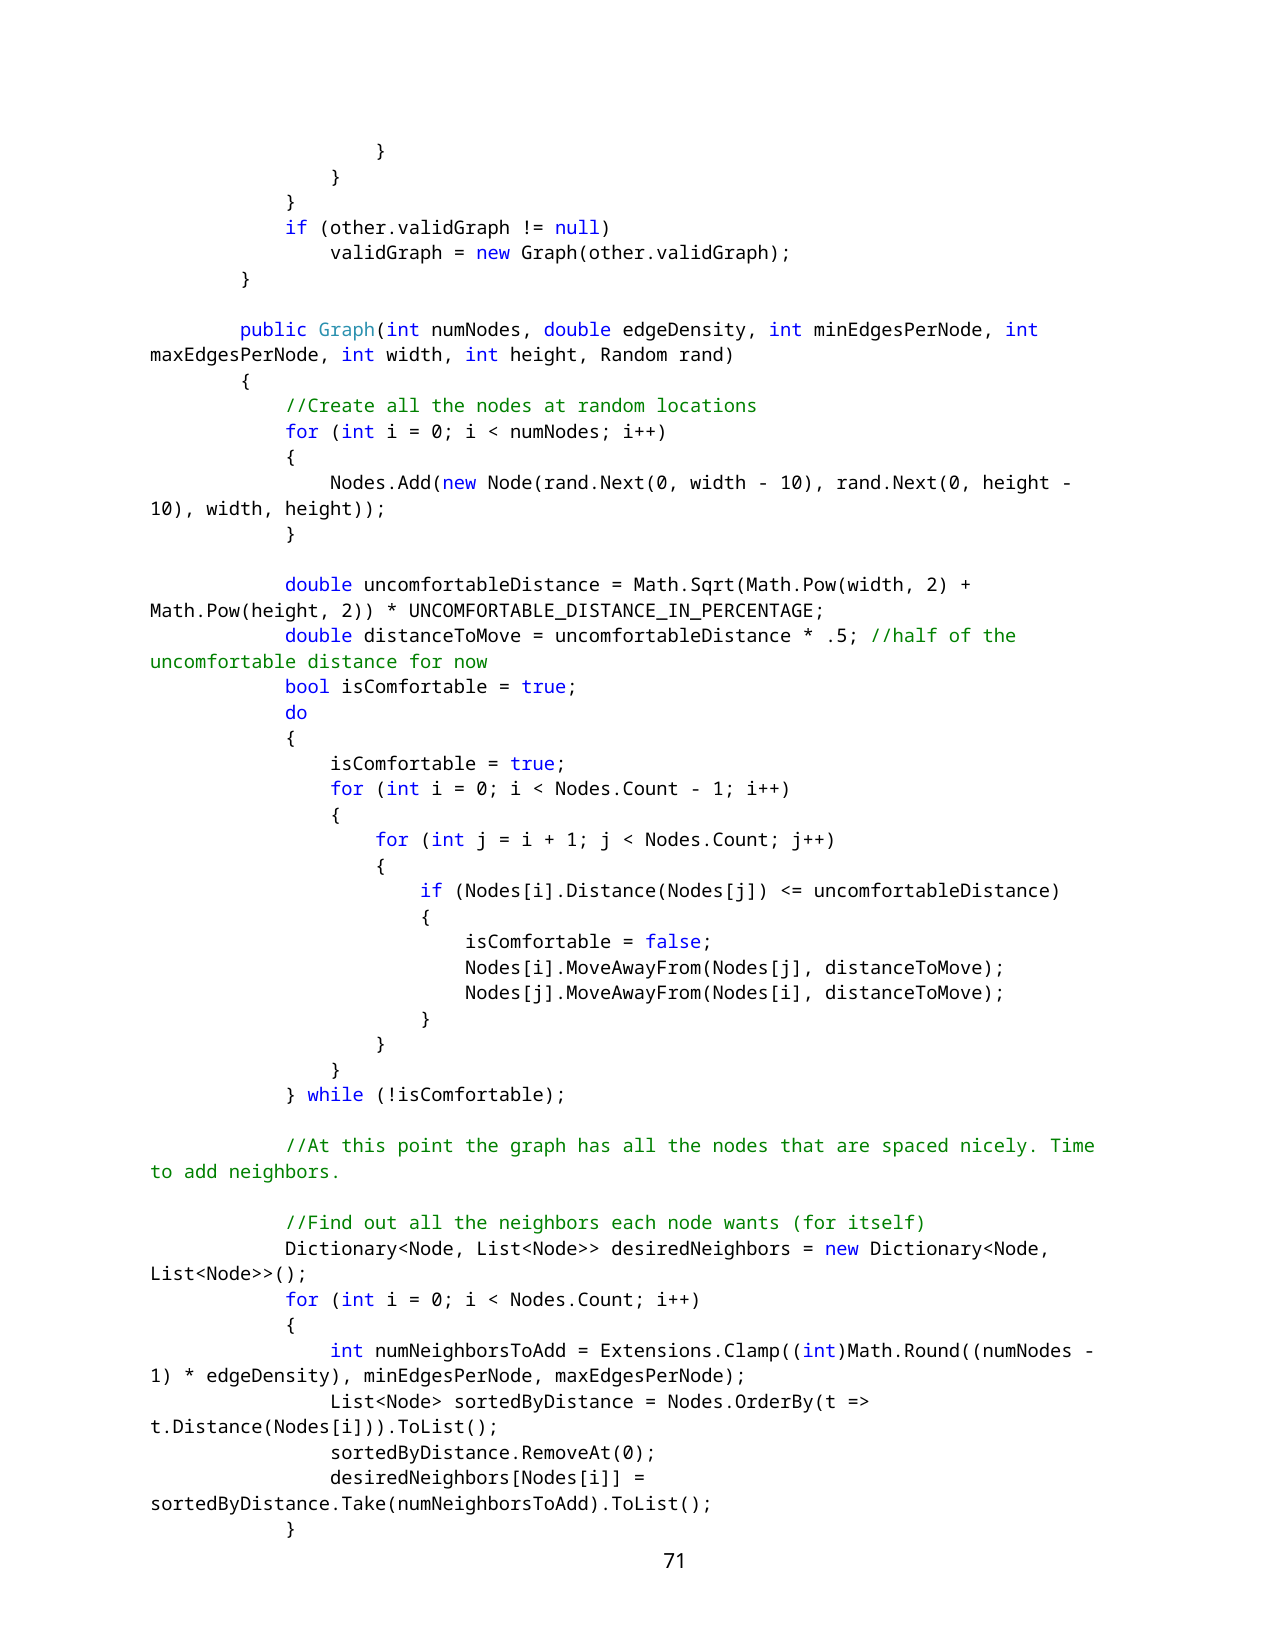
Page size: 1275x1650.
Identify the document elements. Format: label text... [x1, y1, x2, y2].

text for (int i = 0; i < numNodes; i++) [150, 418, 1125, 444]
text } [150, 188, 1125, 214]
text } [150, 163, 1125, 188]
text { [150, 852, 1125, 878]
text Nodes[i].MoveAwayFrom(Nodes[j], distanceToMove); [150, 954, 1125, 980]
text for (int j = i + 1; j < Nodes.Count; j++) [150, 827, 1125, 852]
text for (int i = 0; i < Nodes.Count - 1; i++) [150, 776, 1125, 801]
text } [150, 1056, 1125, 1082]
text Dictionary<Node, List<Node>> desiredNeighbors = new Dictionary<Node, List<Node>>(); [150, 1235, 1125, 1286]
text } [150, 265, 1125, 291]
text do [150, 699, 1125, 724]
text { [150, 801, 1125, 827]
text isComfortable = false; [150, 929, 1125, 954]
text } [150, 520, 1125, 546]
text if (Nodes[i].Distance(Nodes[j]) <= uncomfortableDistance) [150, 878, 1125, 903]
text { [150, 724, 1125, 750]
text public Graph(int numNodes, double edgeDensity, int minEdgesPerNode, int maxEdgesPerNode, int width, int height, Random rand) [150, 316, 1125, 367]
text } [150, 1005, 1125, 1031]
text { [150, 367, 1125, 393]
text List<Node> sortedByDistance = Nodes.OrderBy(t => t.Distance(Nodes[i])).ToList(); [150, 1388, 1125, 1439]
text { [150, 444, 1125, 469]
text sortedByDistance.RemoveAt(0); [150, 1439, 1125, 1464]
text bool isComfortable = true; [150, 673, 1125, 699]
text for (int i = 0; i < Nodes.Count; i++) [150, 1286, 1125, 1311]
text //Find out all the neighbors each node wants (for itself) [150, 1209, 1125, 1235]
text double distanceToMove = uncomfortableDistance * .5; //half of the uncomfortable distance for now [150, 622, 1125, 673]
text } [150, 1031, 1125, 1056]
text } while (!isComfortable); [150, 1082, 1125, 1107]
text desiredNeighbors[Nodes[i]] = sortedByDistance.Take(numNeighborsToAdd).ToList(); [150, 1464, 1125, 1516]
text Nodes[j].MoveAwayFrom(Nodes[i], distanceToMove); [150, 980, 1125, 1005]
text Nodes.Add(new Node(rand.Next(0, width - 10), rand.Next(0, height - 10), width, height)); [150, 469, 1125, 520]
text } [150, 1516, 1125, 1541]
text } [150, 137, 1125, 163]
text isComfortable = true; [150, 750, 1125, 776]
text //At this point the graph has all the nodes that are spaced nicely. Time to add neighbors. [150, 1133, 1125, 1184]
text { [150, 903, 1125, 929]
text double uncomfortableDistance = Math.Sqrt(Math.Pow(width, 2) + Math.Pow(height, 2)) * UNCOMFORTABLE_DISTANCE_IN_PERCENTAGE; [150, 571, 1125, 622]
text if (other.validGraph != null) [150, 214, 1125, 239]
text { [150, 1311, 1125, 1337]
text //Create all the nodes at random locations [150, 393, 1125, 418]
text validGraph = new Graph(other.validGraph); [150, 239, 1125, 265]
text int numNeighborsToAdd = Extensions.Clamp((int)Math.Round((numNodes - 1) * edgeDensity), minEdgesPerNode, maxEdgesPerNode); [150, 1337, 1125, 1388]
